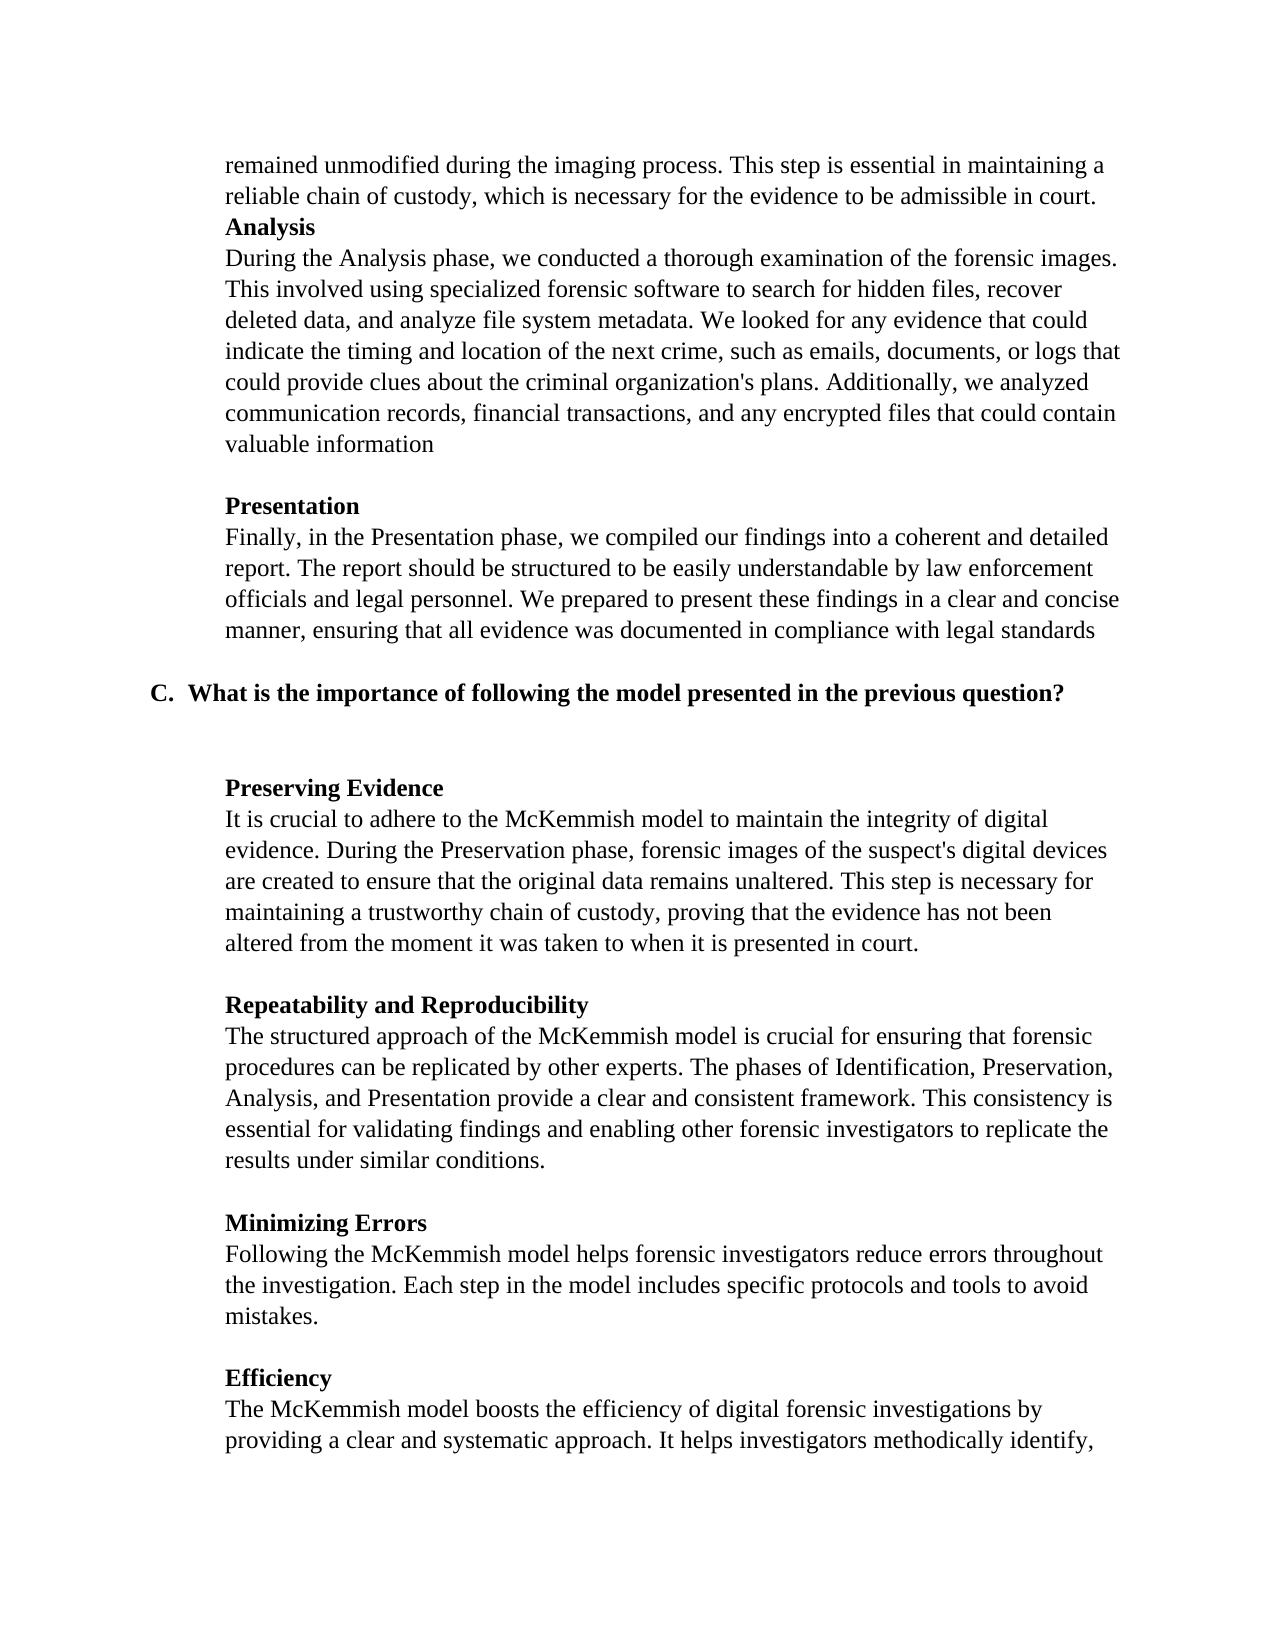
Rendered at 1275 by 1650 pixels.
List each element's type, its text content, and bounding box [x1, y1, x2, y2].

list It is crucial to adhere to the McKemmish model to maintain the integrity of digital evidence. During the Preservation phase, forensic images of the suspect's digital devices are created to ensure that the original data remains unaltered. This step is necessary for maintaining a trustworthy chain of custody, proving that the evidence has not been altered from the moment it was taken to when it is presented in court. [225, 804, 1125, 957]
list Repeatability and Reproducibility [225, 990, 1125, 1019]
list Presentation [225, 491, 1125, 520]
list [225, 1394, 1125, 1454]
list Efficiency [225, 1363, 1125, 1392]
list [225, 150, 1125, 210]
list The structured approach of the McKemmish model is crucial for ensuring that forensic procedures can be replicated by other experts. The phases of Identification, Preservation, Analysis, and Presentation provide a clear and consistent framework. This consistency is essential for validating findings and enabling other forensic investigators to replicate the results under similar conditions. [225, 1021, 1125, 1174]
list What is the importance of following the model presented in the previous question? [150, 678, 1125, 706]
list During the Analysis phase, we conducted a thorough examination of the forensic images. This involved using specialized forensic software to search for hidden files, recover deleted data, and analyze file system metadata. We looked for any evidence that could indicate the timing and location of the next crime, such as emails, documents, or logs that could provide clues about the criminal organization's plans. Additionally, we analyzed communication records, financial transactions, and any encrypted files that could contain valuable information [225, 243, 1125, 458]
list Preserving Evidence [225, 773, 1125, 802]
list Following the McKemmish model helps forensic investigators reduce errors throughout the investigation. Each step in the model includes specific protocols and tools to avoid mistakes. [225, 1239, 1125, 1329]
list Analysis [225, 212, 1125, 241]
list Finally, in the Presentation phase, we compiled our findings into a coherent and detailed report. The report should be structured to be easily understandable by law enforcement officials and legal personnel. We prepared to present these findings in a clear and concise manner, ensuring that all evidence was documented in compliance with legal standards [225, 522, 1125, 644]
list Minimizing Errors [225, 1208, 1125, 1236]
